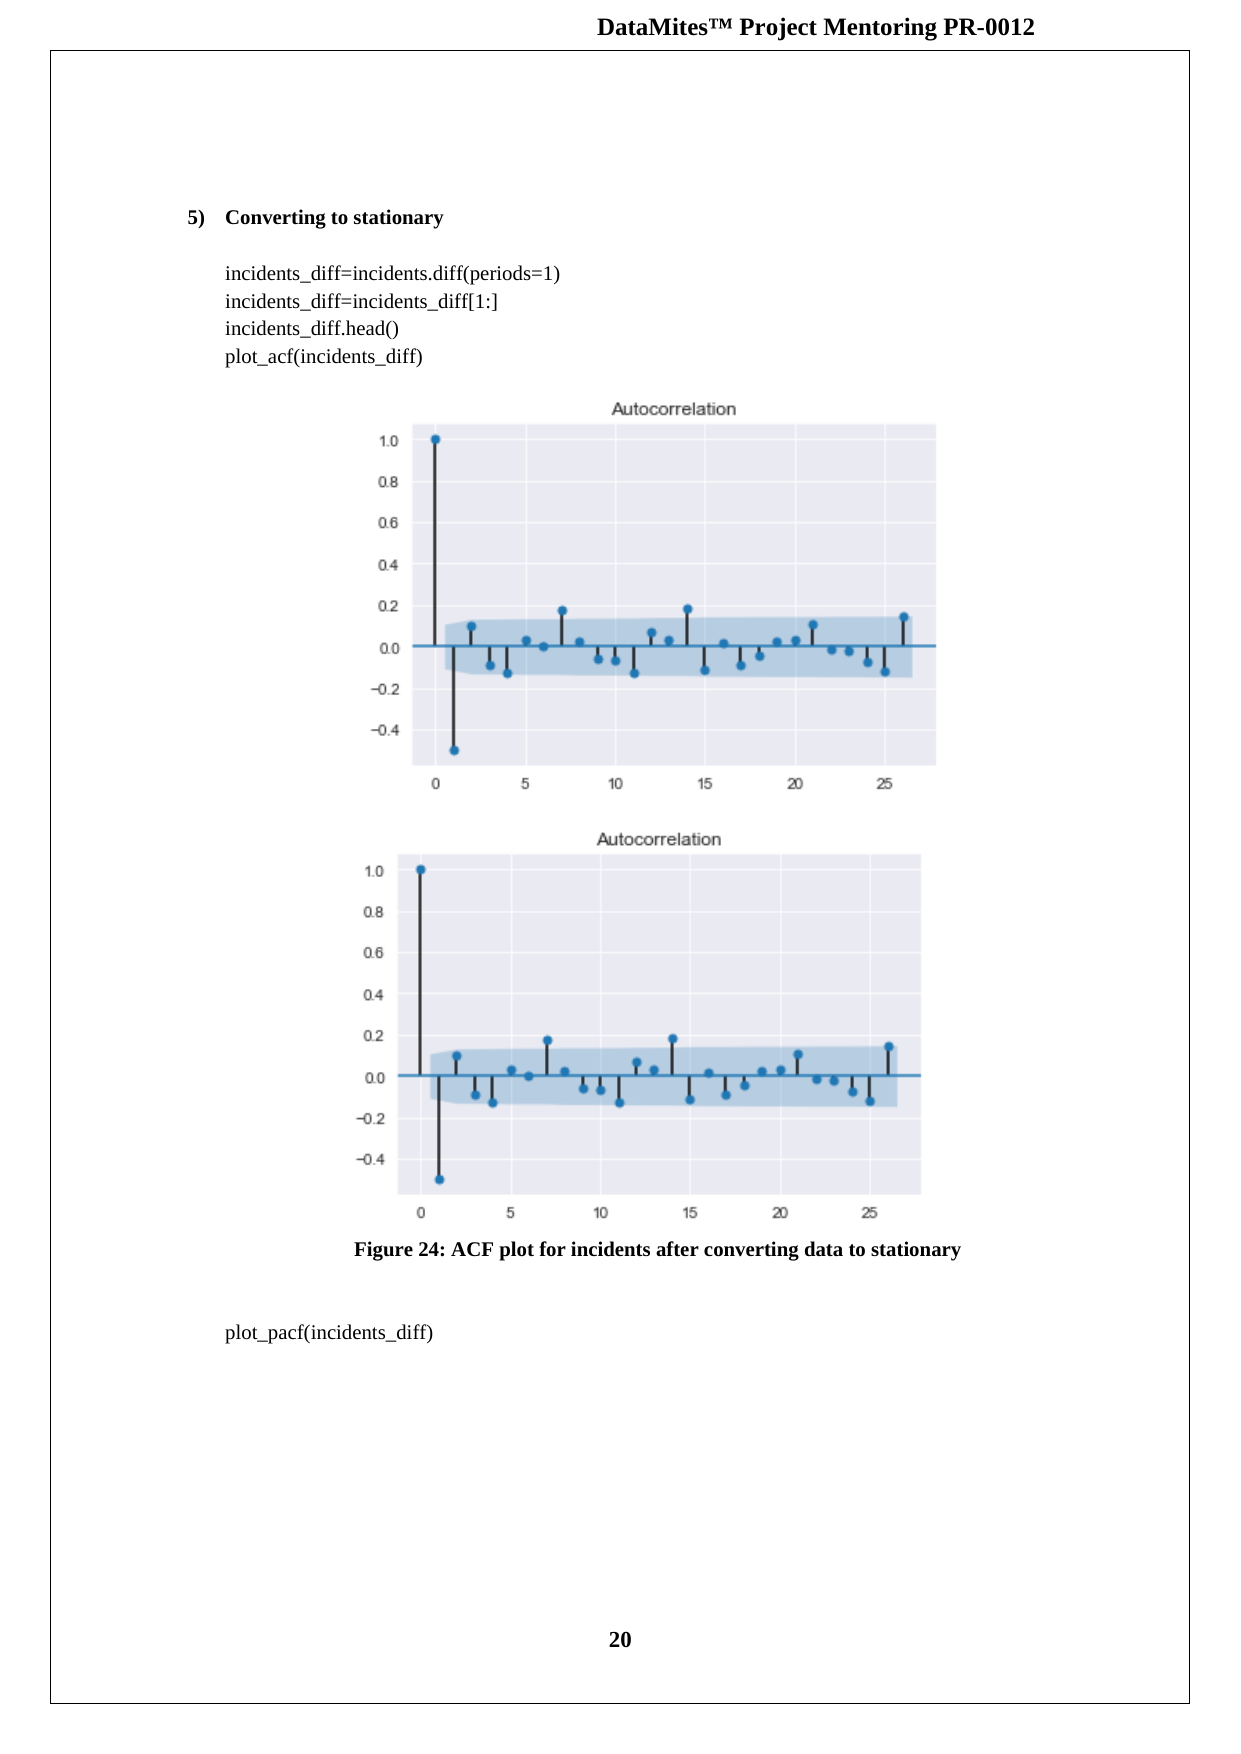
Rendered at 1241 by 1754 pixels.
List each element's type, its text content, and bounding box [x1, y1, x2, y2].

list Converting to stationary [187, 205, 1090, 229]
picture [353, 819, 962, 1234]
list plot_acf(incidents_diff) [225, 344, 1090, 368]
list incidents_diff.head() [225, 316, 1090, 340]
list incidents_diff=incidents_diff[1:] [225, 289, 1090, 313]
list incidents_diff=incidents.diff(periods=1) [225, 260, 1090, 284]
list Figure 24: ACF plot for incidents after converting data to stationary [225, 1237, 1090, 1261]
list plot_pacf(incidents_diff) [225, 1320, 1090, 1344]
picture [352, 399, 963, 816]
